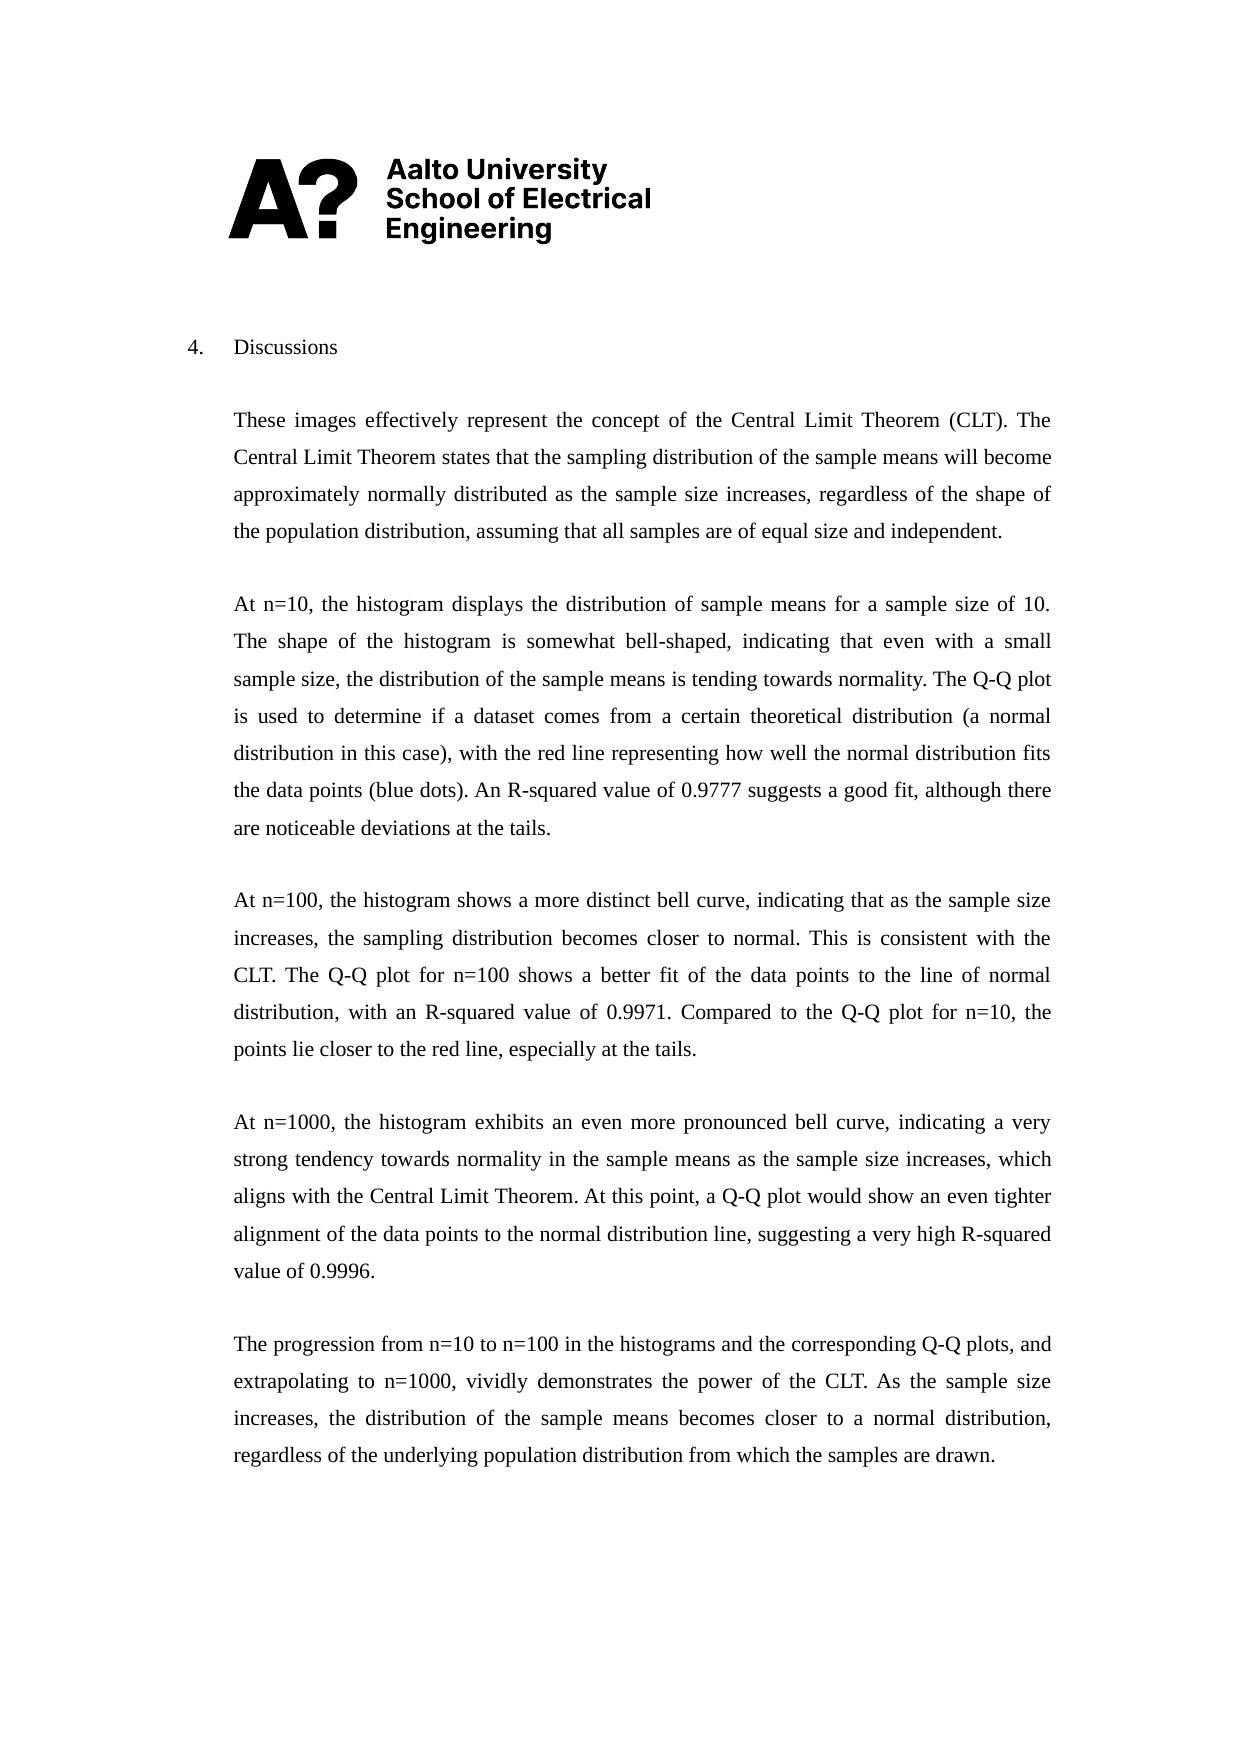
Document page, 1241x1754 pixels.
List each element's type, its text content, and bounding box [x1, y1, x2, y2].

list At n=10, the histogram displays the distribution of sample means for a sample size of 10. The shape of the histogram is somewhat bell-shaped, indicating that even with a small sample size, the distribution of the sample means is tending towards normality. The Q-Q plot is used to determine if a dataset comes from a certain theoretical distribution (a normal distribution in this case), with the red line representing how well the normal distribution fits the data points (blue dots). An R-squared value of 0.9777 suggests a good fit, although there are noticeable deviations at the tails. [233, 587, 1053, 844]
list Discussions [187, 331, 1053, 363]
picture [187, 114, 695, 285]
list The progression from n=10 to n=100 in the histograms and the corresponding Q-Q plots, and extrapolating to n=1000, vividly demonstrates the power of the CLT. As the sample size increases, the distribution of the sample means becomes closer to a normal distribution, regardless of the underlying population distribution from which the samples are drawn. [233, 1327, 1053, 1471]
list At n=1000, the histogram exhibits an even more pronounced bell curve, indicating a very strong tendency towards normality in the sample means as the sample size increases, which aligns with the Central Limit Theorem. At this point, a Q-Q plot would show an even tighter alignment of the data points to the normal distribution line, suggesting a very high R-squared value of 0.9996. [233, 1105, 1053, 1287]
list At n=100, the histogram shows a more distinct bell curve, indicating that as the sample size increases, the sampling distribution becomes closer to normal. This is consistent with the CLT. The Q-Q plot for n=100 shows a better fit of the data points to the line of normal distribution, with an R-squared value of 0.9971. Compared to the Q-Q plot for n=10, the points lie closer to the red line, especially at the tails. [233, 884, 1053, 1065]
list These images effectively represent the concept of the Central Limit Theorem (CLT). The Central Limit Theorem states that the sampling distribution of the sample means will become approximately normally distributed as the sample size increases, regardless of the shape of the population distribution, assuming that all samples are of equal size and independent. [233, 403, 1053, 547]
